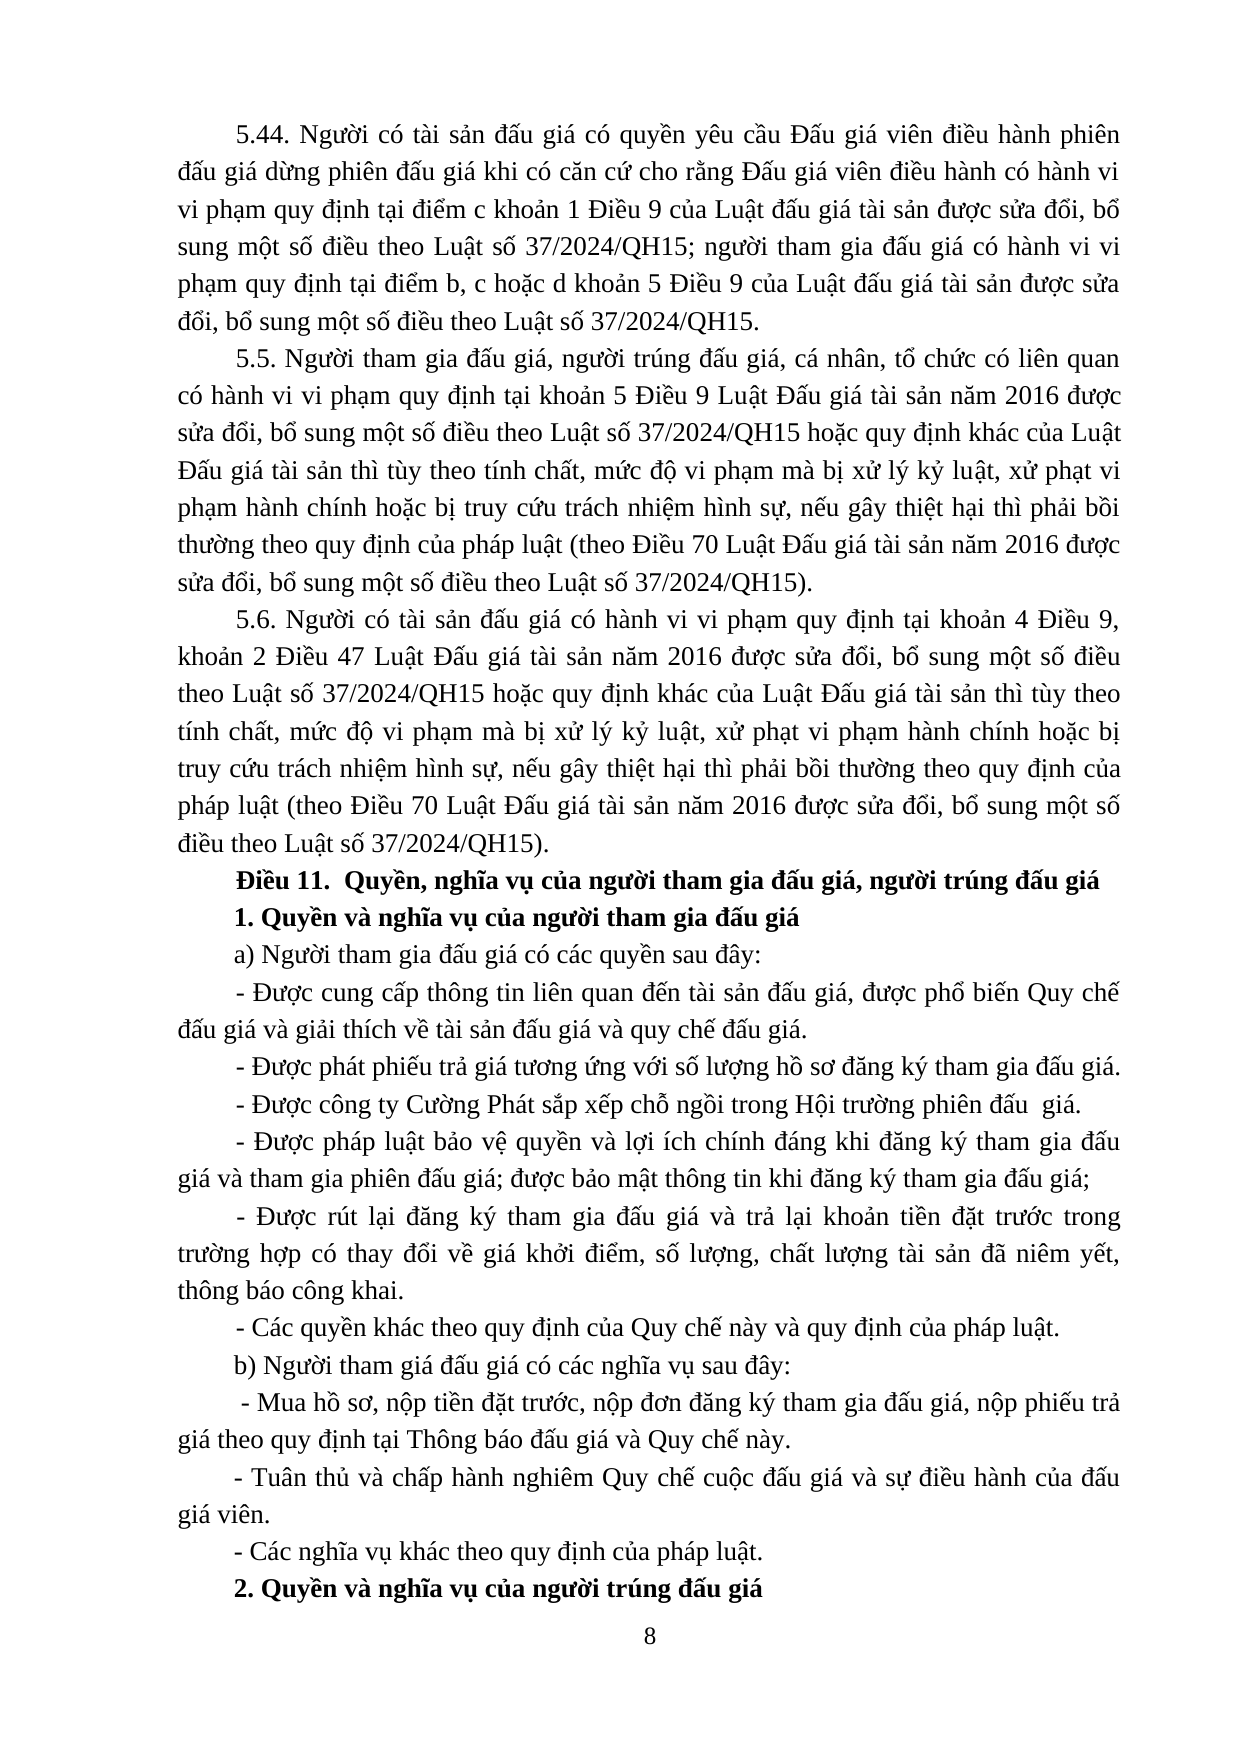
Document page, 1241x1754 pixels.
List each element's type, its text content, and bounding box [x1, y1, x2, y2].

text - Các quyền khác theo quy định của Quy chế này và quy định của pháp luật. [177, 1311, 1122, 1343]
text 5.5. Người tham gia đấu giá, người trúng đấu giá, cá nhân, tổ chức có liên quan có hành vi vi phạm quy định tại khoản 5 Điều 9 Luật Đấu giá tài sản năm 2016 được sửa đổi, bổ sung một số điều theo Luật số 37/2024/QH15 hoặc quy định khác của Luật Đấu giá tài sản thì tùy theo tính chất, mức độ vi phạm mà bị xử lý kỷ luật, xử phạt vi phạm hành chính hoặc bị truy cứu trách nhiệm hình sự, nếu gây thiệt hại thì phải bồi thường theo quy định của pháp luật (theo Điều 70 Luật Đấu giá tài sản năm 2016 được sửa đổi, bổ sung một số điều theo Luật số 37/2024/QH15). [177, 342, 1122, 597]
text Điều 11. Quyền, nghĩa vụ của người tham gia đấu giá, người trúng đấu giá [177, 864, 1122, 895]
text - Được cung cấp thông tin liên quan đến tài sản đấu giá, được phổ biến Quy chế đấu giá và giải thích về tài sản đấu giá và quy chế đấu giá. [177, 976, 1122, 1044]
text - Được công ty Cường Phát sắp xếp chỗ ngồi trong Hội trường phiên đấu giá. [177, 1088, 1122, 1119]
text 5.44. Người có tài sản đấu giá có quyền yêu cầu Đấu giá viên điều hành phiên đấu giá dừng phiên đấu giá khi có căn cứ cho rằng Đấu giá viên điều hành có hành vi vi phạm quy định tại điểm c khoản 1 Điều 9 của Luật đấu giá tài sản được sửa đổi, bổ sung một số điều theo Luật số 37/2024/QH15; người tham gia đấu giá có hành vi vi phạm quy định tại điểm b, c hoặc d khoản 5 Điều 9 của Luật đấu giá tài sản được sửa đổi, bổ sung một số điều theo Luật số 37/2024/QH15. [177, 118, 1122, 336]
text - Mua hồ sơ, nộp tiền đặt trước, nộp đơn đăng ký tham gia đấu giá, nộp phiếu trả giá theo quy định tại Thông báo đấu giá và Quy chế này. [177, 1386, 1122, 1454]
list 1. Quyền và nghĩa vụ của người tham gia đấu giá [177, 901, 1122, 932]
text - Được rút lại đăng ký tham gia đấu giá và trả lại khoản tiền đặt trước trong trường hợp có thay đổi về giá khởi điểm, số lượng, chất lượng tài sản đã niêm yết, thông báo công khai. [177, 1199, 1122, 1305]
text - Các nghĩa vụ khác theo quy định của pháp luật. [177, 1535, 1122, 1566]
text 2. Quyền và nghĩa vụ của người trúng đấu giá [177, 1572, 1122, 1604]
text - Được phát phiếu trả giá tương ứng với số lượng hồ sơ đăng ký tham gia đấu giá. [177, 1050, 1122, 1082]
text b) Người tham giá đấu giá có các nghĩa vụ sau đây: [177, 1349, 1122, 1380]
text 5.6. Người có tài sản đấu giá có hành vi vi phạm quy định tại khoản 4 Điều 9, khoản 2 Điều 47 Luật Đấu giá tài sản năm 2016 được sửa đổi, bổ sung một số điều theo Luật số 37/2024/QH15 hoặc quy định khác của Luật Đấu giá tài sản thì tùy theo tính chất, mức độ vi phạm mà bị xử lý kỷ luật, xử phạt vi phạm hành chính hoặc bị truy cứu trách nhiệm hình sự, nếu gây thiệt hại thì phải bồi thường theo quy định của pháp luật (theo Điều 70 Luật Đấu giá tài sản năm 2016 được sửa đổi, bổ sung một số điều theo Luật số 37/2024/QH15). [177, 603, 1122, 858]
text a) Người tham gia đấu giá có các quyền sau đây: [177, 938, 1122, 970]
text - Tuân thủ và chấp hành nghiêm Quy chế cuộc đấu giá và sự điều hành của đấu giá viên. [177, 1461, 1122, 1529]
text - Được pháp luật bảo vệ quyền và lợi ích chính đáng khi đăng ký tham gia đấu giá và tham gia phiên đấu giá; được bảo mật thông tin khi đăng ký tham gia đấu giá; [177, 1125, 1122, 1193]
